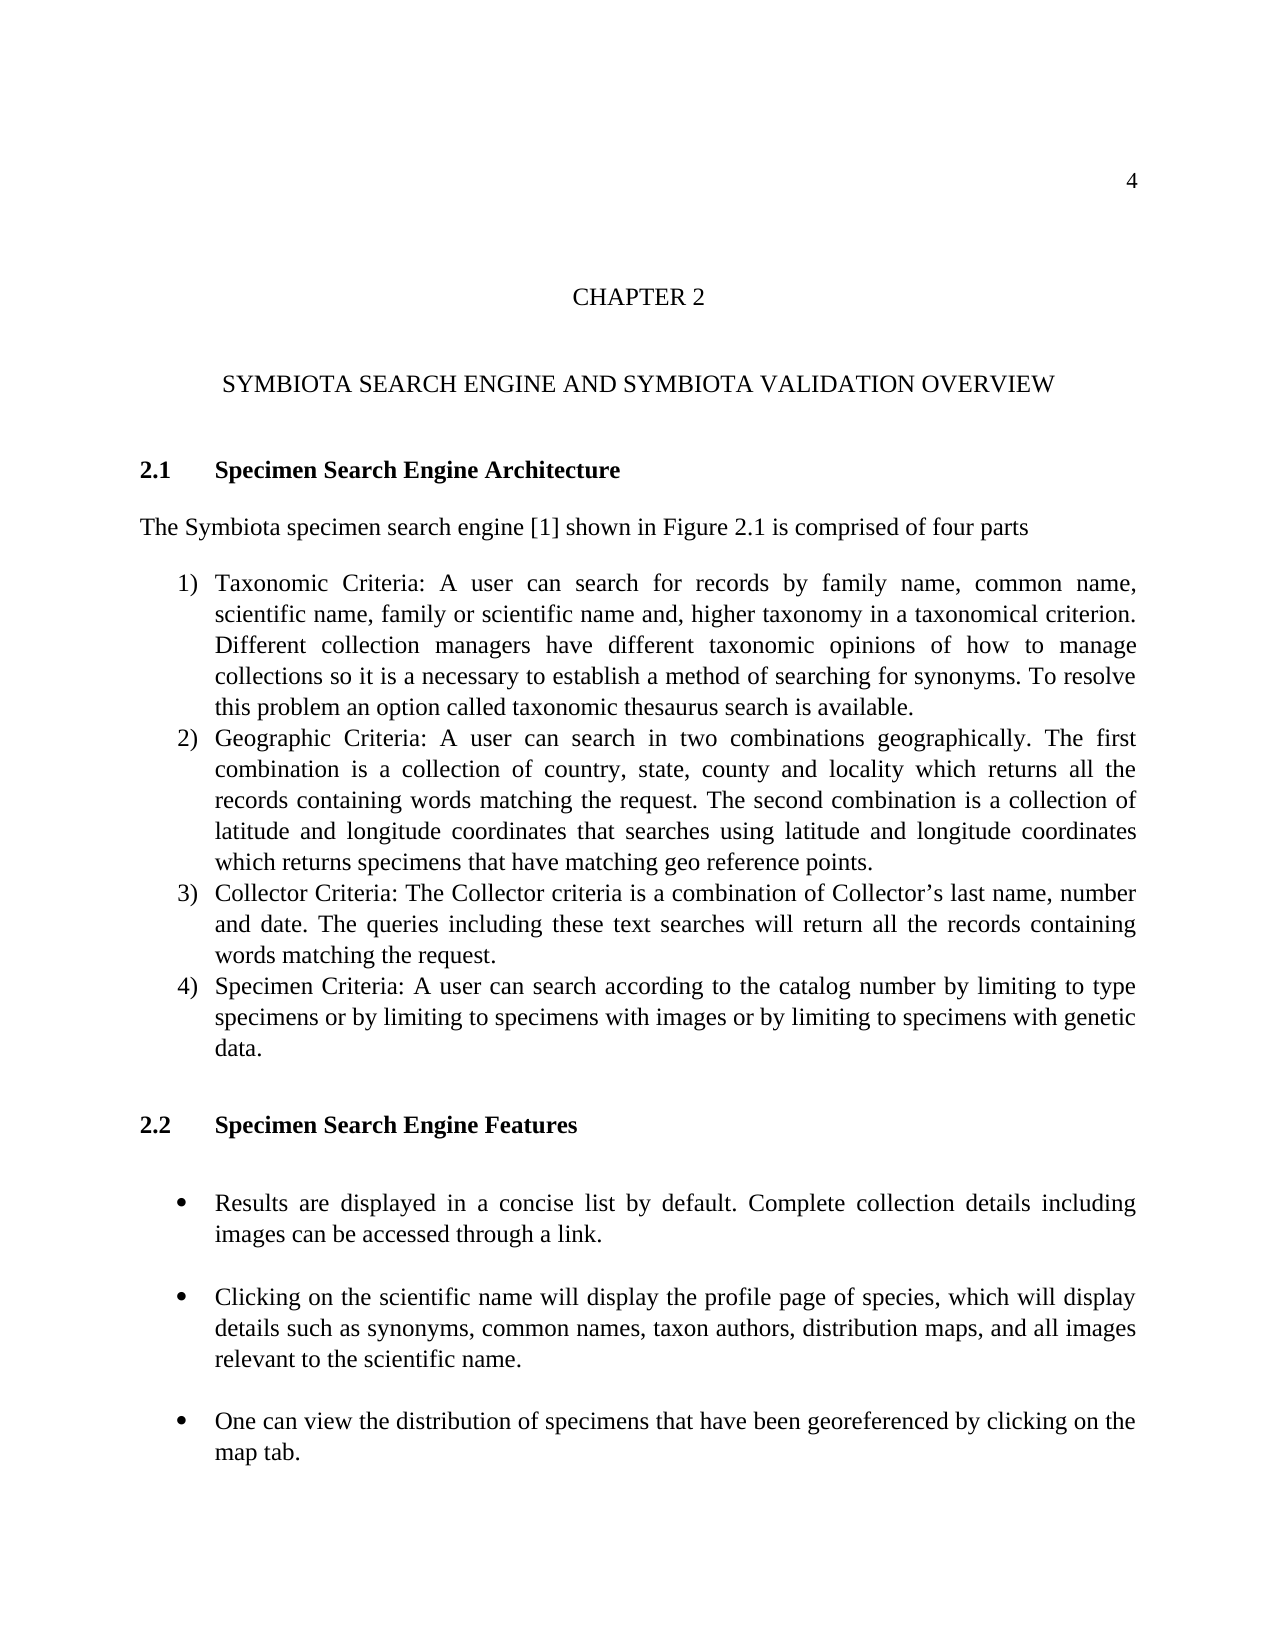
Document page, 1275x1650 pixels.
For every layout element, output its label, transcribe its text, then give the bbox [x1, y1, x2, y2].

text 2.2 Specimen Search Engine Features [139, 1110, 1137, 1138]
text CHAPTER 2 [139, 282, 1137, 311]
list Collector Criteria: The Collector criteria is a combination of Collector’s last name, number and date. The queries including these text searches will return all the records containing words matching the request. [177, 878, 1137, 969]
text The Symbiota specimen search engine [1] shown in Figure 2.1 is comprised of four parts [139, 512, 1137, 541]
list Taxonomic Criteria: A user can search for records by family name, common name, scientific name, family or scientific name and, higher taxonomy in a taxonomical criterion. Different collection managers have different taxonomic opinions of how to manage collections so it is a necessary to establish a method of searching for synonyms. To resolve this problem an option called taxonomic thesaurus search is available. [177, 568, 1137, 721]
list Clicking on the scientific name will display the profile page of species, which will display details such as synonyms, common names, taxon authors, distribution maps, and all images relevant to the scientific name. [177, 1282, 1137, 1372]
text SYMBIOTA SEARCH ENGINE AND SYMBIOTA VALIDATION OVERVIEW [139, 369, 1137, 397]
list Results are displayed in a concise list by default. Complete collection details including images can be accessed through a link. [177, 1188, 1137, 1248]
list One can view the distribution of specimens that have been georeferenced by clicking on the map tab. [177, 1406, 1137, 1466]
list Geographic Criteria: A user can search in two combinations geographically. The first combination is a collection of country, state, county and locality which returns all the records containing words matching the request. The second combination is a collection of latitude and longitude coordinates that searches using latitude and longitude coordinates which returns specimens that have matching geo reference points. [177, 723, 1137, 876]
list Specimen Criteria: A user can search according to the catalog number by limiting to type specimens or by limiting to specimens with images or by limiting to specimens with genetic data. [177, 971, 1137, 1062]
text 2.1 Specimen Search Engine Architecture [139, 455, 1137, 484]
